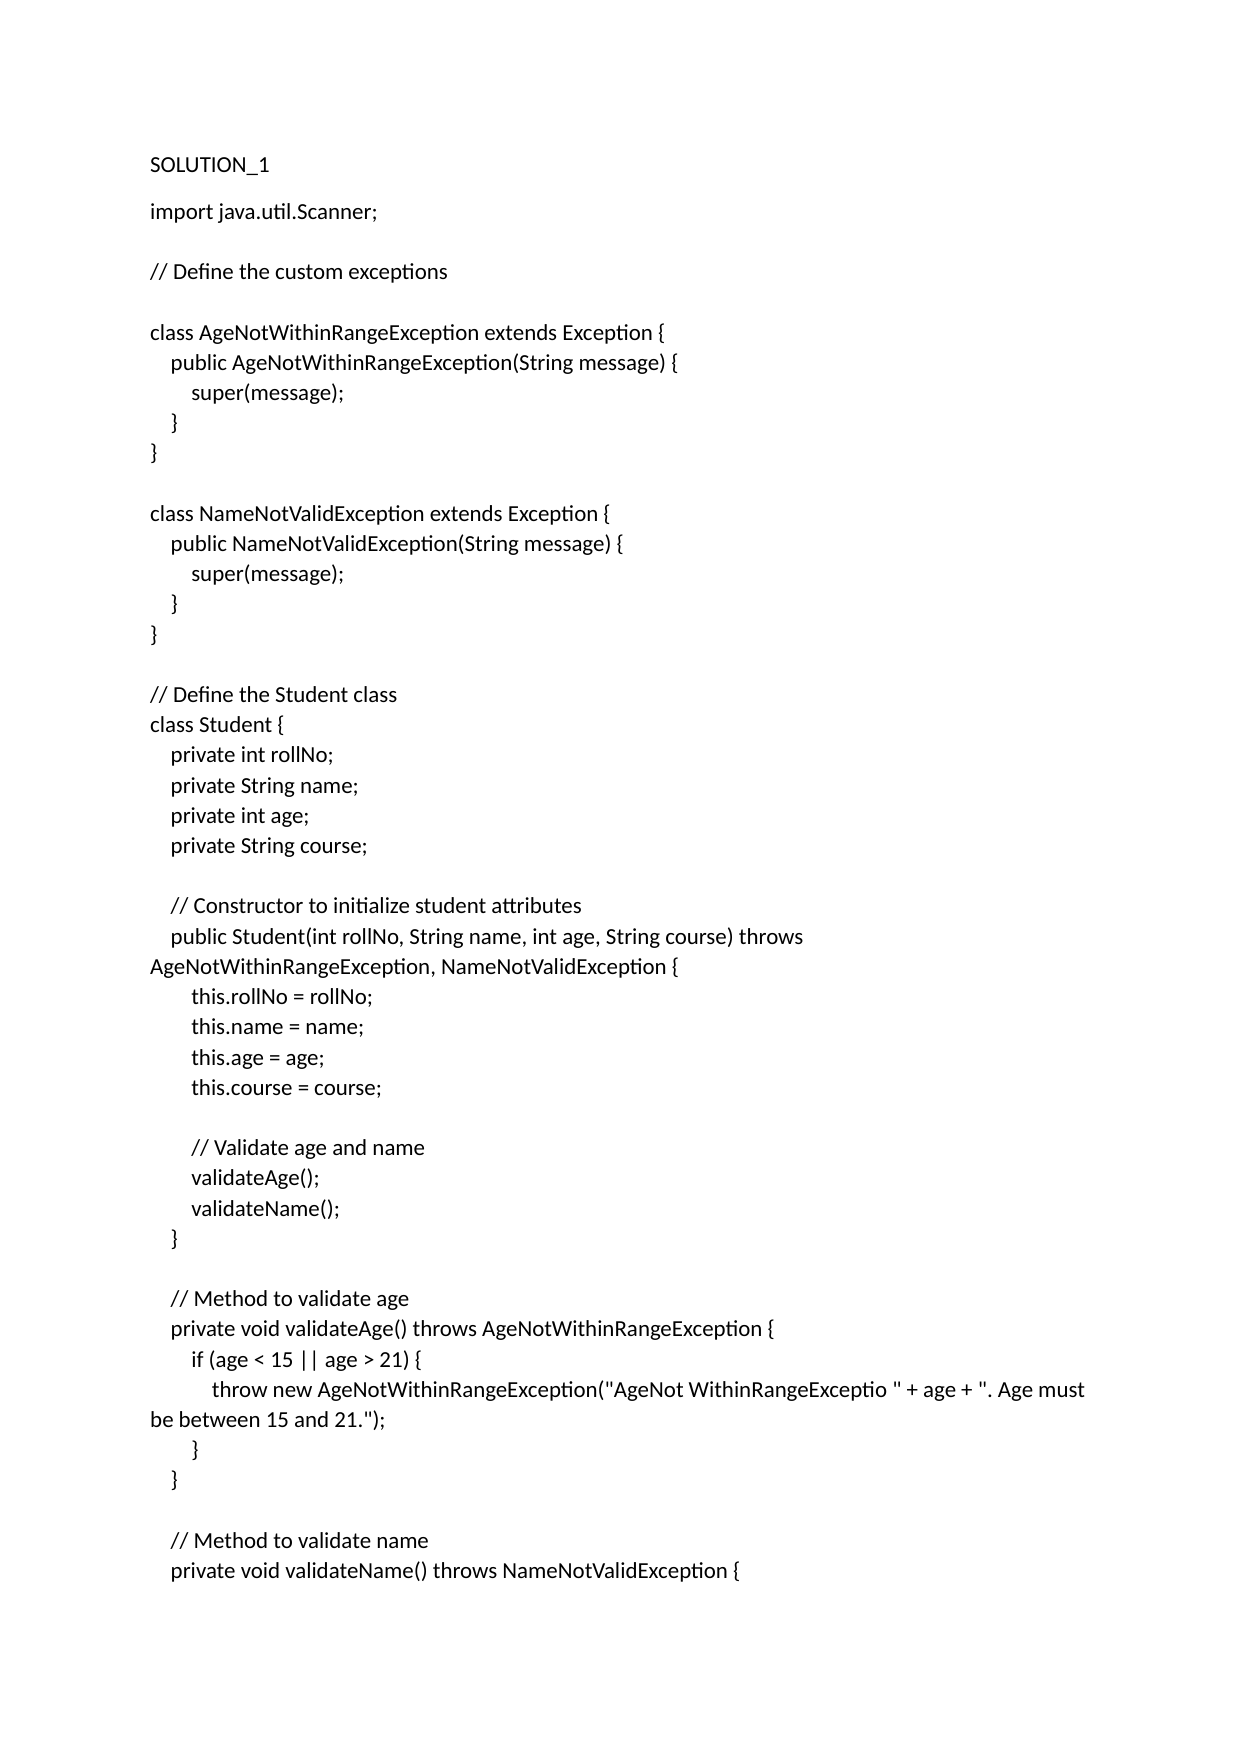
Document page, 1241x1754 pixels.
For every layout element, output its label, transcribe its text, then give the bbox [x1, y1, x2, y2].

text SOLUTION_1 [150, 150, 1090, 178]
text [150, 197, 1090, 1584]
